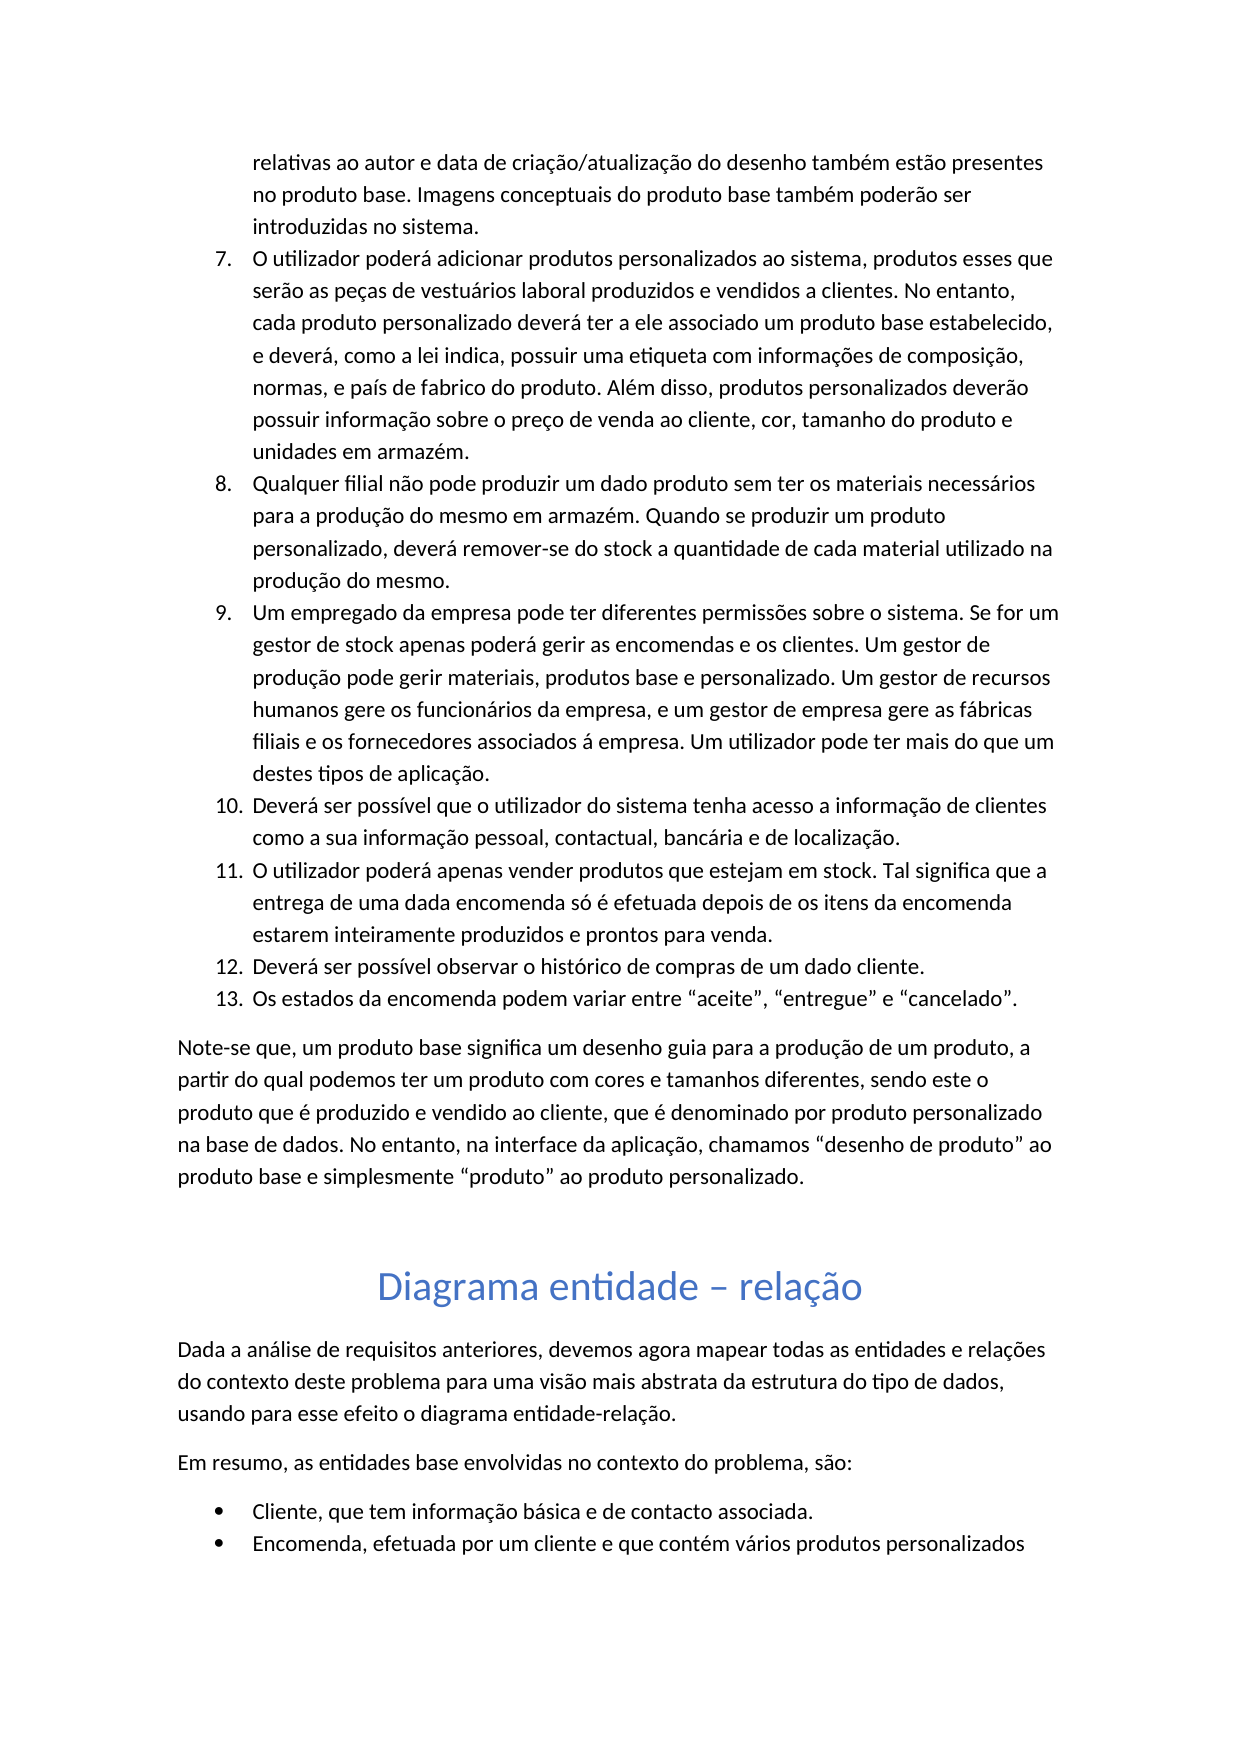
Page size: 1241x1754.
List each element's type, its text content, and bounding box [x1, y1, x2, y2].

list Um empregado da empresa pode ter diferentes permissões sobre o sistema. Se for um gestor de stock apenas poderá gerir as encomendas e os clientes. Um gestor de produção pode gerir materiais, produtos base e personalizado. Um gestor de recursos humanos gere os funcionários da empresa, e um gestor de empresa gere as fábricas filiais e os fornecedores associados á empresa. Um utilizador pode ter mais do que um destes tipos de aplicação. [215, 598, 1063, 787]
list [215, 148, 1063, 240]
list O utilizador poderá apenas vender produtos que estejam em stock. Tal significa que a entrega de uma dada encomenda só é efetuada depois de os itens da encomenda estarem inteiramente produzidos e prontos para venda. [215, 856, 1063, 948]
list Encomenda, efetuada por um cliente e que contém vários produtos personalizados [215, 1529, 1063, 1557]
list Deverá ser possível observar o histórico de compras de um dado cliente. [215, 952, 1063, 980]
list Qualquer filial não pode produzir um dado produto sem ter os materiais necessários para a produção do mesmo em armazém. Quando se produzir um produto personalizado, deverá remover-se do stock a quantidade de cada material utilizado na produção do mesmo. [215, 469, 1063, 594]
list O utilizador poderá adicionar produtos personalizados ao sistema, produtos esses que serão as peças de vestuários laboral produzidos e vendidos a clientes. No entanto, cada produto personalizado deverá ter a ele associado um produto base estabelecido, e deverá, como a lei indica, possuir uma etiqueta com informações de composição, normas, e país de fabrico do produto. Além disso, produtos personalizados deverão possuir informação sobre o preço de venda ao cliente, cor, tamanho do produto e unidades em armazém. [215, 244, 1063, 465]
text Dada a análise de requisitos anteriores, devemos agora mapear todas as entidades e relações do contexto deste problema para uma visão mais abstrata da estrutura do tipo de dados, usando para esse efeito o diagrama entidade-relação. [177, 1335, 1063, 1427]
text Diagrama entidade – relação [177, 1260, 1063, 1311]
text Note-se que, um produto base significa um desenho guia para a produção de um produto, a partir do qual podemos ter um produto com cores e tamanhos diferentes, sendo este o produto que é produzido e vendido ao cliente, que é denominado por produto personalizado na base de dados. No entanto, na interface da aplicação, chamamos “desenho de produto” ao produto base e simplesmente “produto” ao produto personalizado. [177, 1033, 1063, 1190]
list Cliente, que tem informação básica e de contacto associada. [215, 1497, 1063, 1525]
text Em resumo, as entidades base envolvidas no contexto do problema, são: [177, 1448, 1063, 1476]
list Os estados da encomenda podem variar entre “aceite”, “entregue” e “cancelado”. [215, 984, 1063, 1012]
list Deverá ser possível que o utilizador do sistema tenha acesso a informação de clientes como a sua informação pessoal, contactual, bancária e de localização. [215, 791, 1063, 852]
